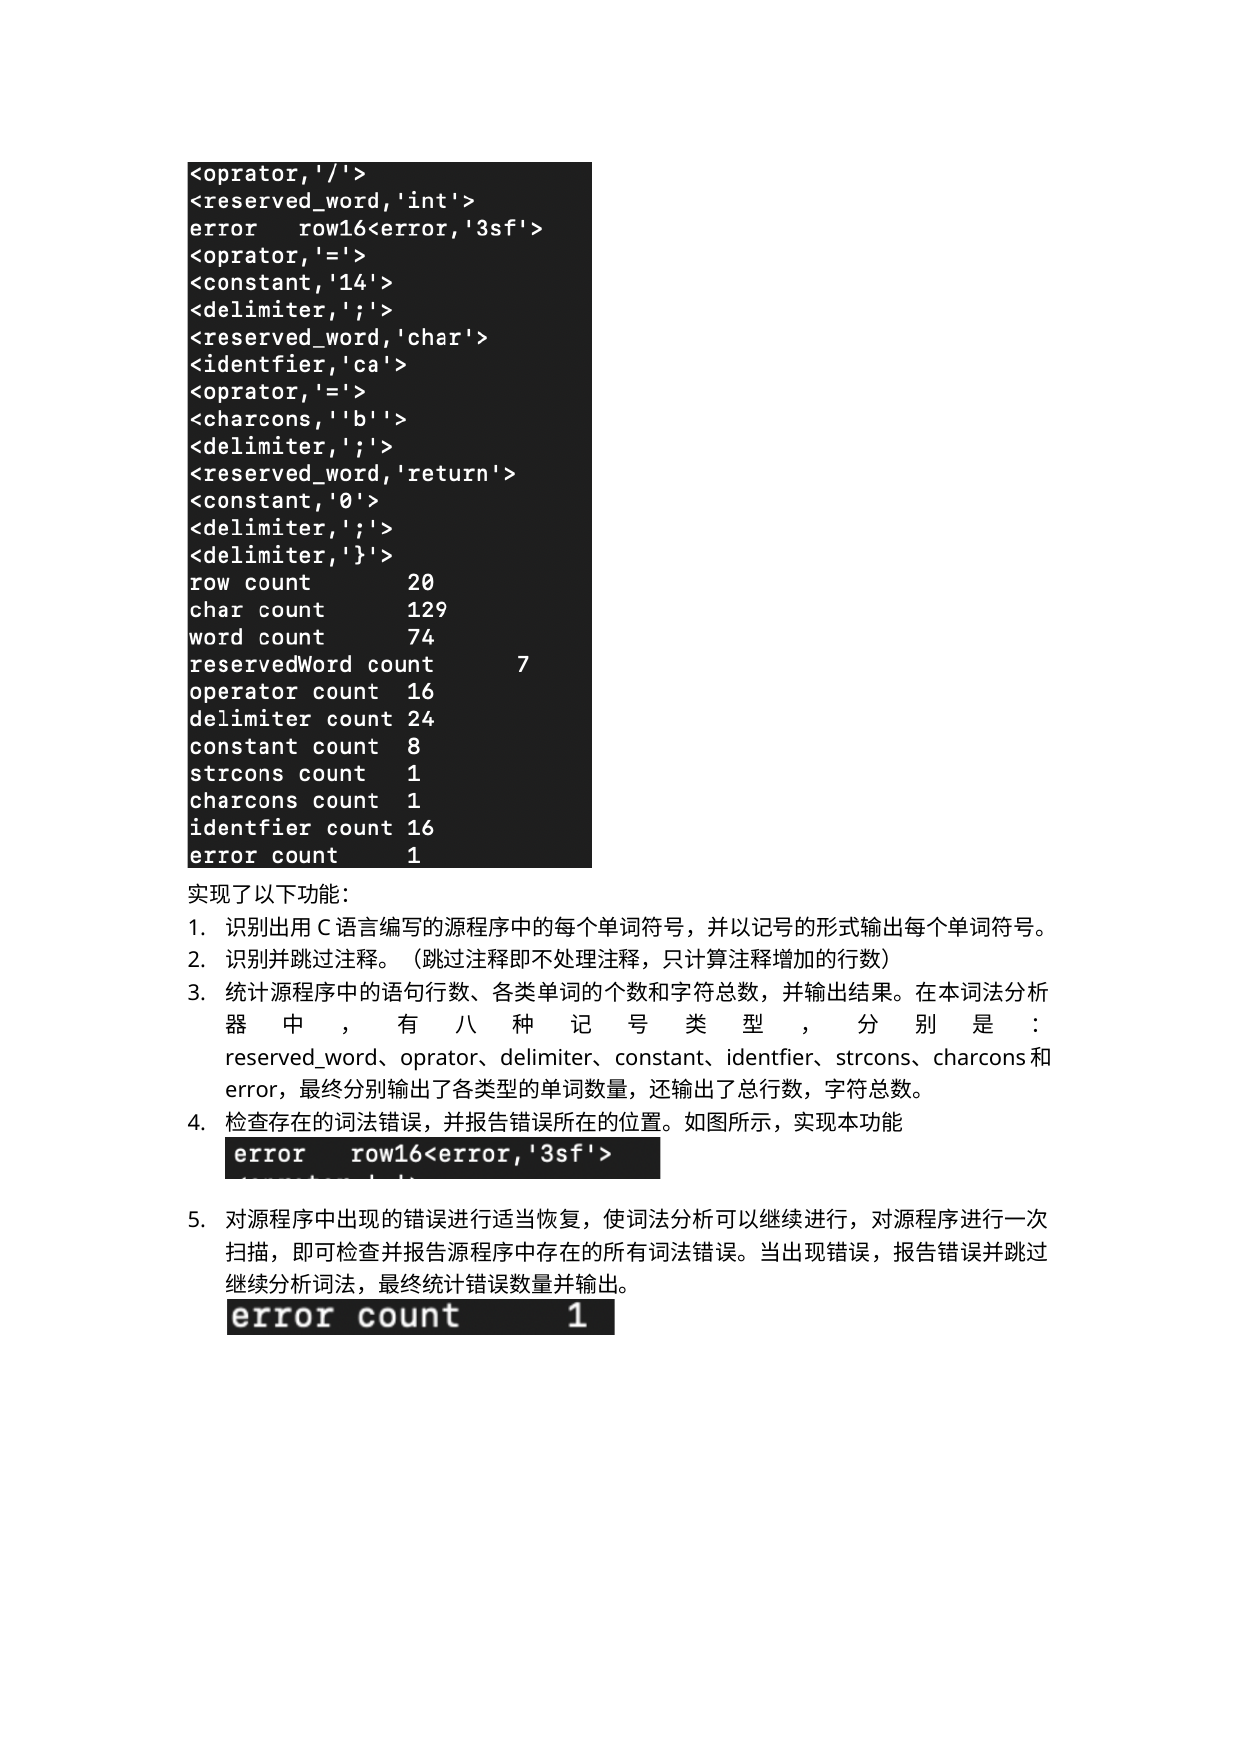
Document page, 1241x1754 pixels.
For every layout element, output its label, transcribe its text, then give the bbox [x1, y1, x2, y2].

list 对源程序中出现的错误进行适当恢复，使词法分析可以继续进行，对源程序进行一次扫描，即可检查并报告源程序中存在的所有词法错误。当出现错误，报告错误并跳过继续分析词法，最终统计错误数量并输出。 [187, 1202, 1053, 1299]
picture [187, 162, 592, 868]
list 识别出用C语言编写的源程序中的每个单词符号，并以记号的形式输出每个单词符号。 [187, 909, 1053, 942]
list 检查存在的词法错误，并报告错误所在的位置。如图所示，实现本功能 [187, 1104, 1053, 1137]
list 统计源程序中的语句行数、各类单词的个数和字符总数，并输出结果。在本词法分析器中，有八种记号类型，分别是： reserved_word、oprator、delimiter、constant、identfier、strcons、charcons和error，最终分别输出了各类型的单词数量，还输出了总行数，字符总数。 [187, 974, 1053, 1104]
picture [225, 1299, 615, 1335]
list 识别并跳过注释。（跳过注释即不处理注释，只计算注释增加的行数） [187, 942, 1053, 974]
text 实现了以下功能： [187, 877, 1053, 909]
picture [225, 1137, 661, 1179]
